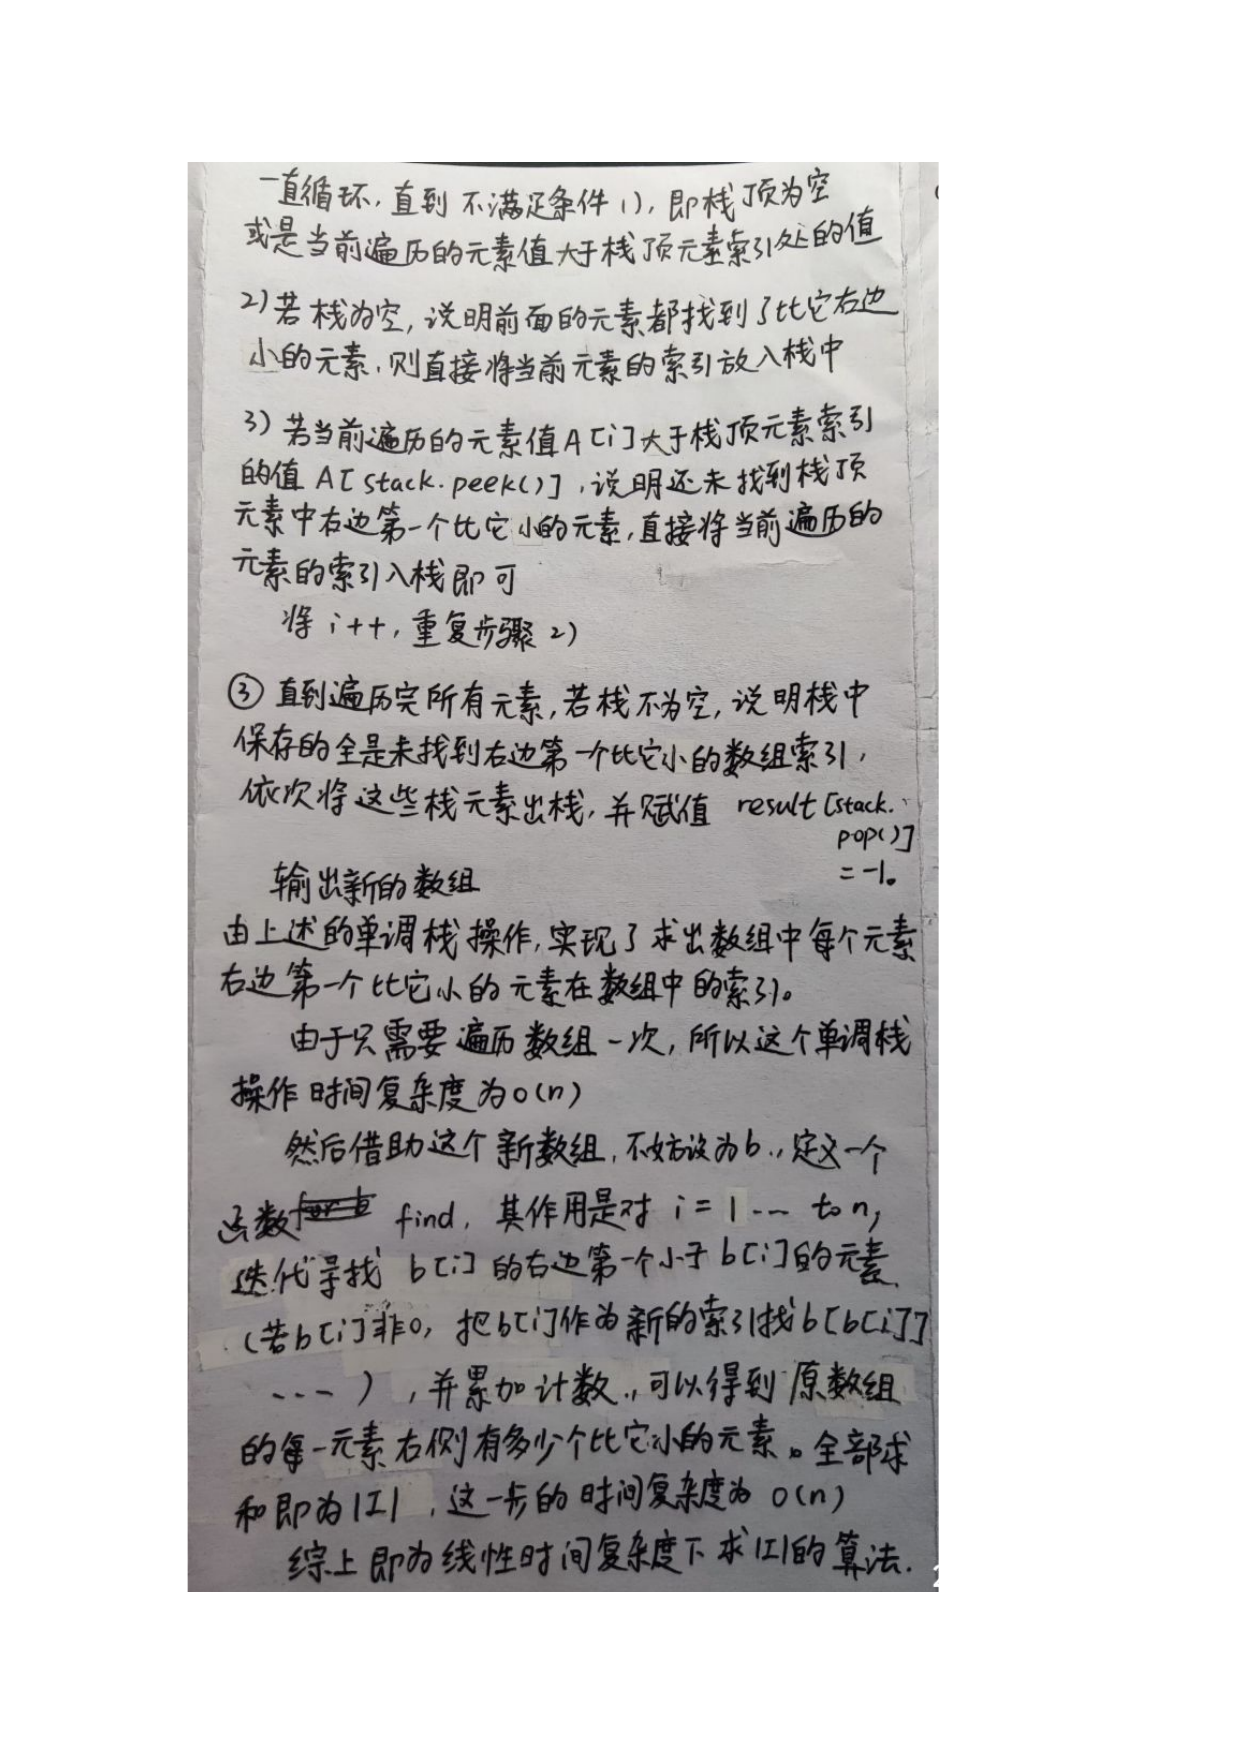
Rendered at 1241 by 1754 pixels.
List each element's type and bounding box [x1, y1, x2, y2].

picture [187, 162, 939, 1592]
